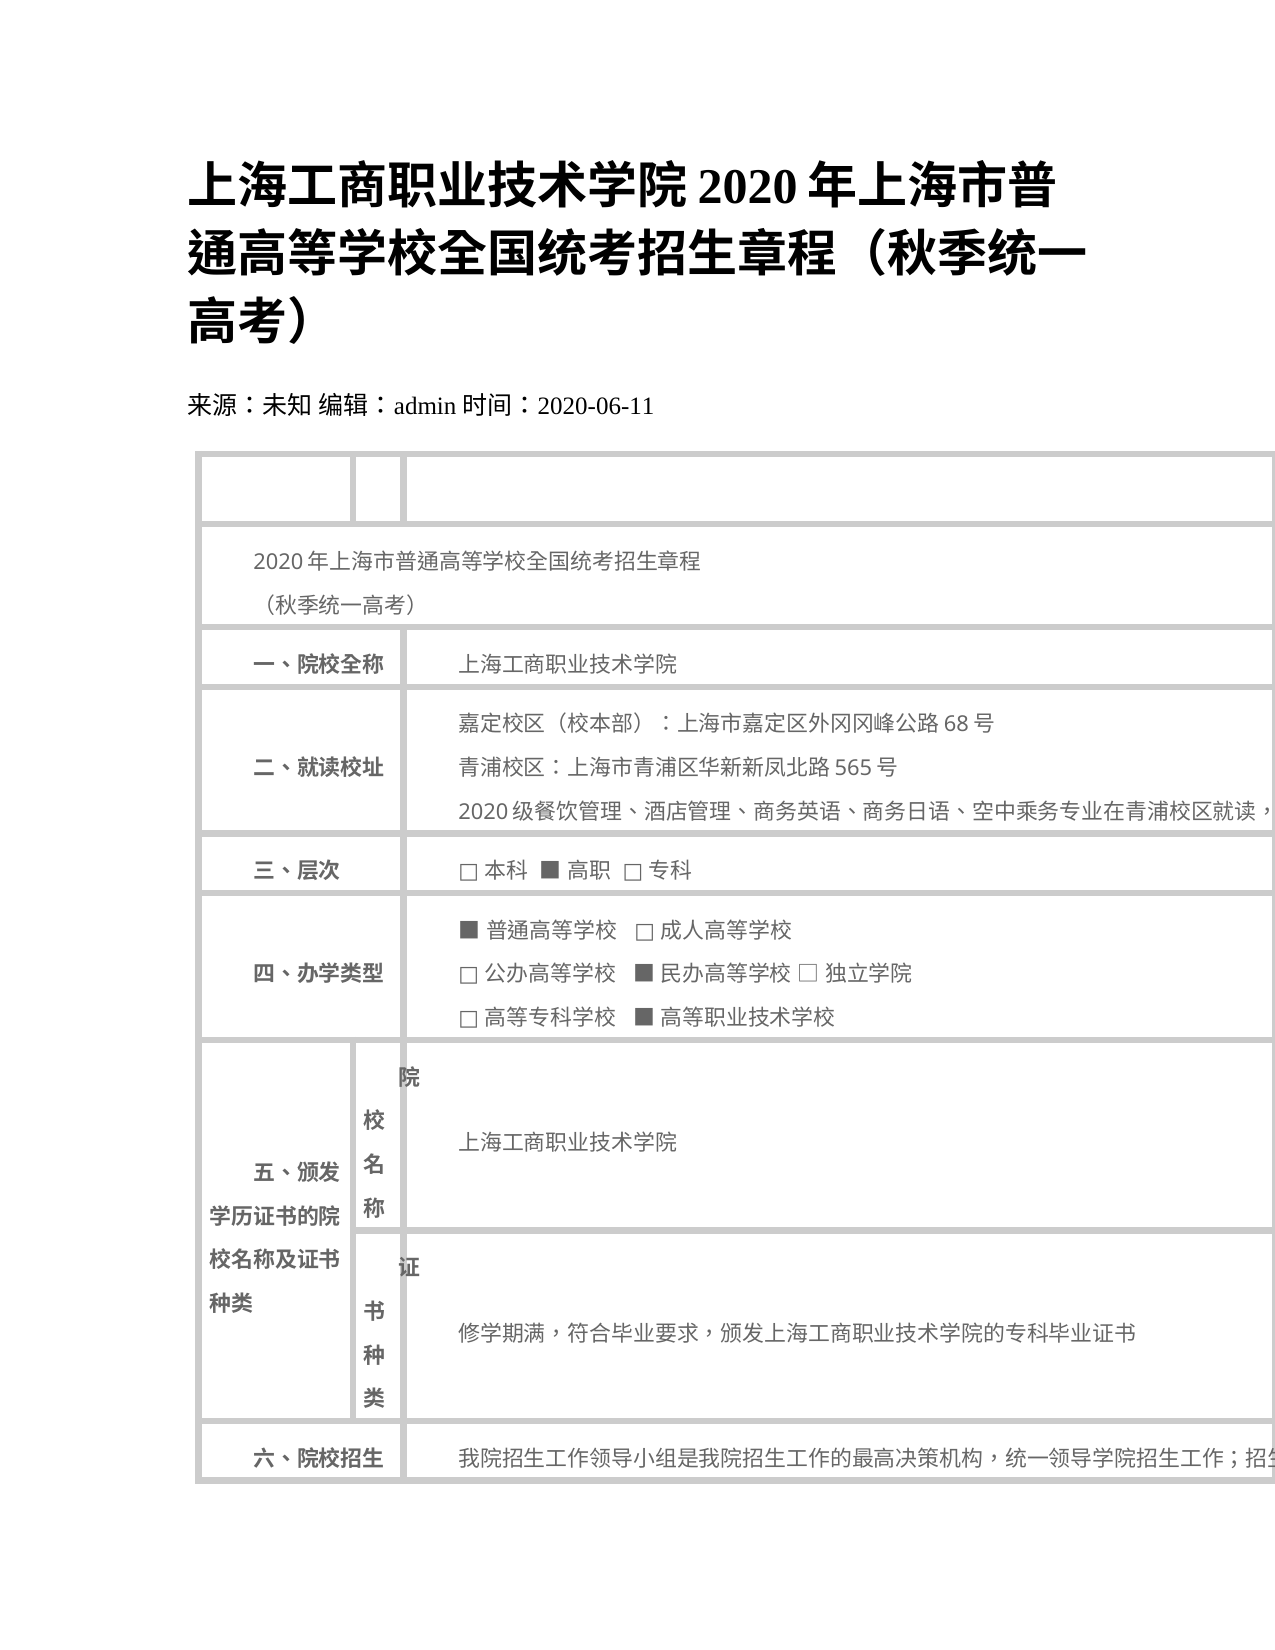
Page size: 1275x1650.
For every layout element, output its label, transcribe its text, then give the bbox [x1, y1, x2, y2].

table_header [407, 457, 1272, 521]
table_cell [407, 1424, 1272, 1477]
subtitle 上海工商职业技术学院2020年上海市普通高等学校全国统考招生章程（秋季统一高考） [187, 150, 1087, 354]
text 来源：未知 编辑：admin 时间：2020-06-11 [187, 388, 1087, 422]
table_cell 上海工商职业技术学院 [407, 630, 1272, 683]
table_cell 修学期满，符合毕业要求，颁发上海工商职业技术学院的专科毕业证书 [407, 1234, 1272, 1418]
table_cell 证书种类 [356, 1234, 400, 1418]
table_cell 六、院校招生管理机构 [202, 1424, 400, 1477]
table_cell ■ 普通高等学校 □ 成人高等学校 □ 公办高等学校 ■ 民办高等学校 □ 独立学院 □ 高等专科学校 ■ 高等职业技术学校 [407, 896, 1272, 1037]
table_cell 五、颁发学历证书的院校名称及证书种类 [202, 1043, 350, 1418]
table_header [202, 457, 350, 521]
table_cell 院校名称 [356, 1043, 400, 1227]
table_header [356, 457, 400, 521]
table_cell 嘉定校区（校本部）：上海市嘉定区外冈冈峰公路68号 青浦校区：上海市青浦区华新新凤北路565号 2020级餐饮管理、酒店管理、商务英语、商务日语、空中乘务专业在青浦校区就读，其余专业在嘉定校区就读。 [407, 690, 1272, 830]
table_cell 一、院校全称 [202, 630, 400, 683]
table_cell 二、就读校址 [202, 690, 400, 830]
table_cell 四、办学类型 [202, 896, 400, 1037]
table_cell 2020年上海市普通高等学校全国统考招生章程 （秋季统一高考） [202, 527, 1272, 624]
table_cell 上海工商职业技术学院 [407, 1043, 1272, 1227]
table_cell □ 本科 ■ 高职 □ 专科 [407, 837, 1272, 890]
table_cell 三、层次 [202, 837, 400, 890]
